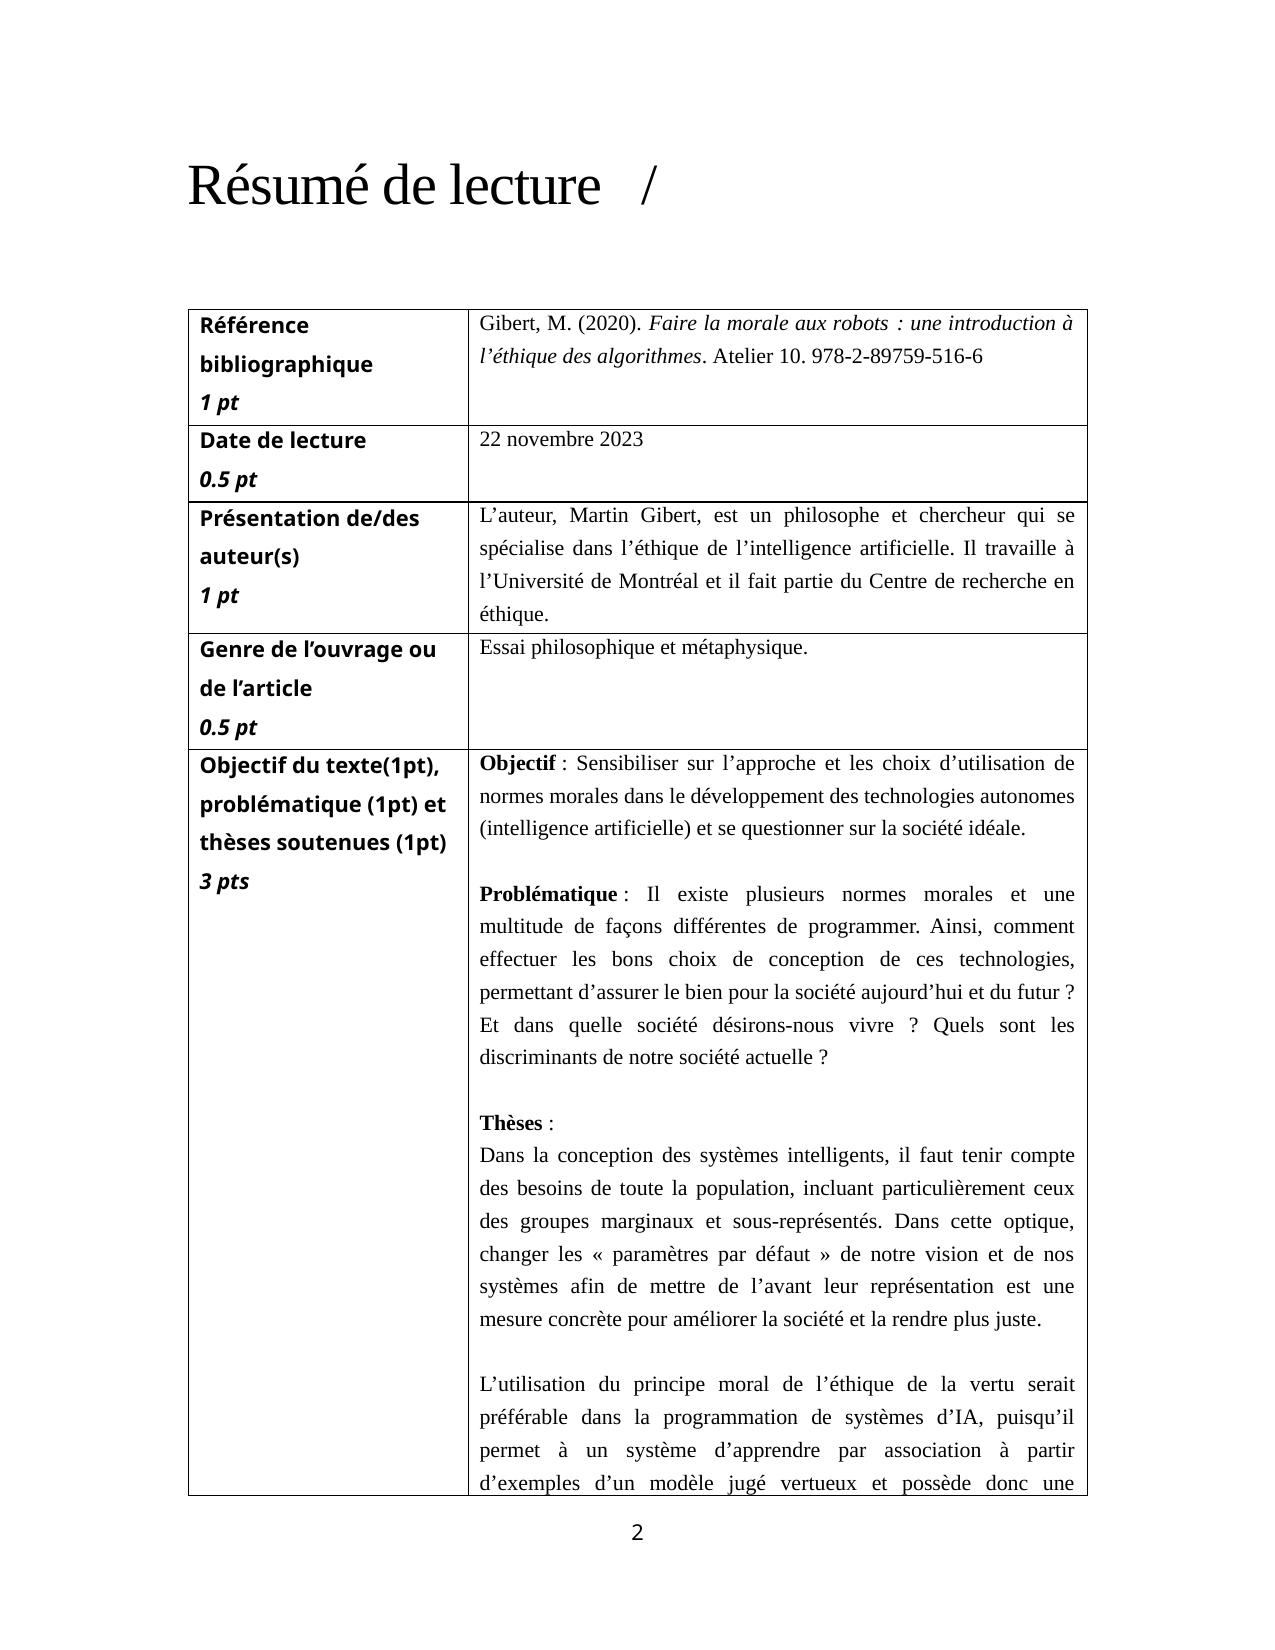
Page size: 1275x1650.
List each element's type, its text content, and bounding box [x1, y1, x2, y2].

table_header Référence bibliographique 1 pt [189, 310, 468, 424]
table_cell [189, 750, 468, 1495]
table_cell Genre de l’ouvrage ou de l’article 0.5 pt [189, 634, 468, 749]
table_cell Présentation de/des auteur(s) 1 pt [189, 503, 468, 633]
table_cell 22 novembre 2023 [469, 426, 1087, 501]
table_cell Essai philosophique et métaphysique. [469, 634, 1087, 749]
table_cell L’auteur, Martin Gibert, est un philosophe et chercheur qui se spécialise dans l’éthique de l’intelligence artificielle. Il travaille à l’Université de Montréal et il fait partie du Centre de recherche en éthique. [469, 503, 1087, 633]
table_header Gibert, M. (2020). Faire la morale aux robots : une introduction à l’éthique des algorithmes. Atelier 10. 978-2-89759-516-6 [469, 310, 1087, 424]
table_cell Date de lecture 0.5 pt [189, 426, 468, 501]
title Résumé de lecture / [187, 150, 1087, 217]
